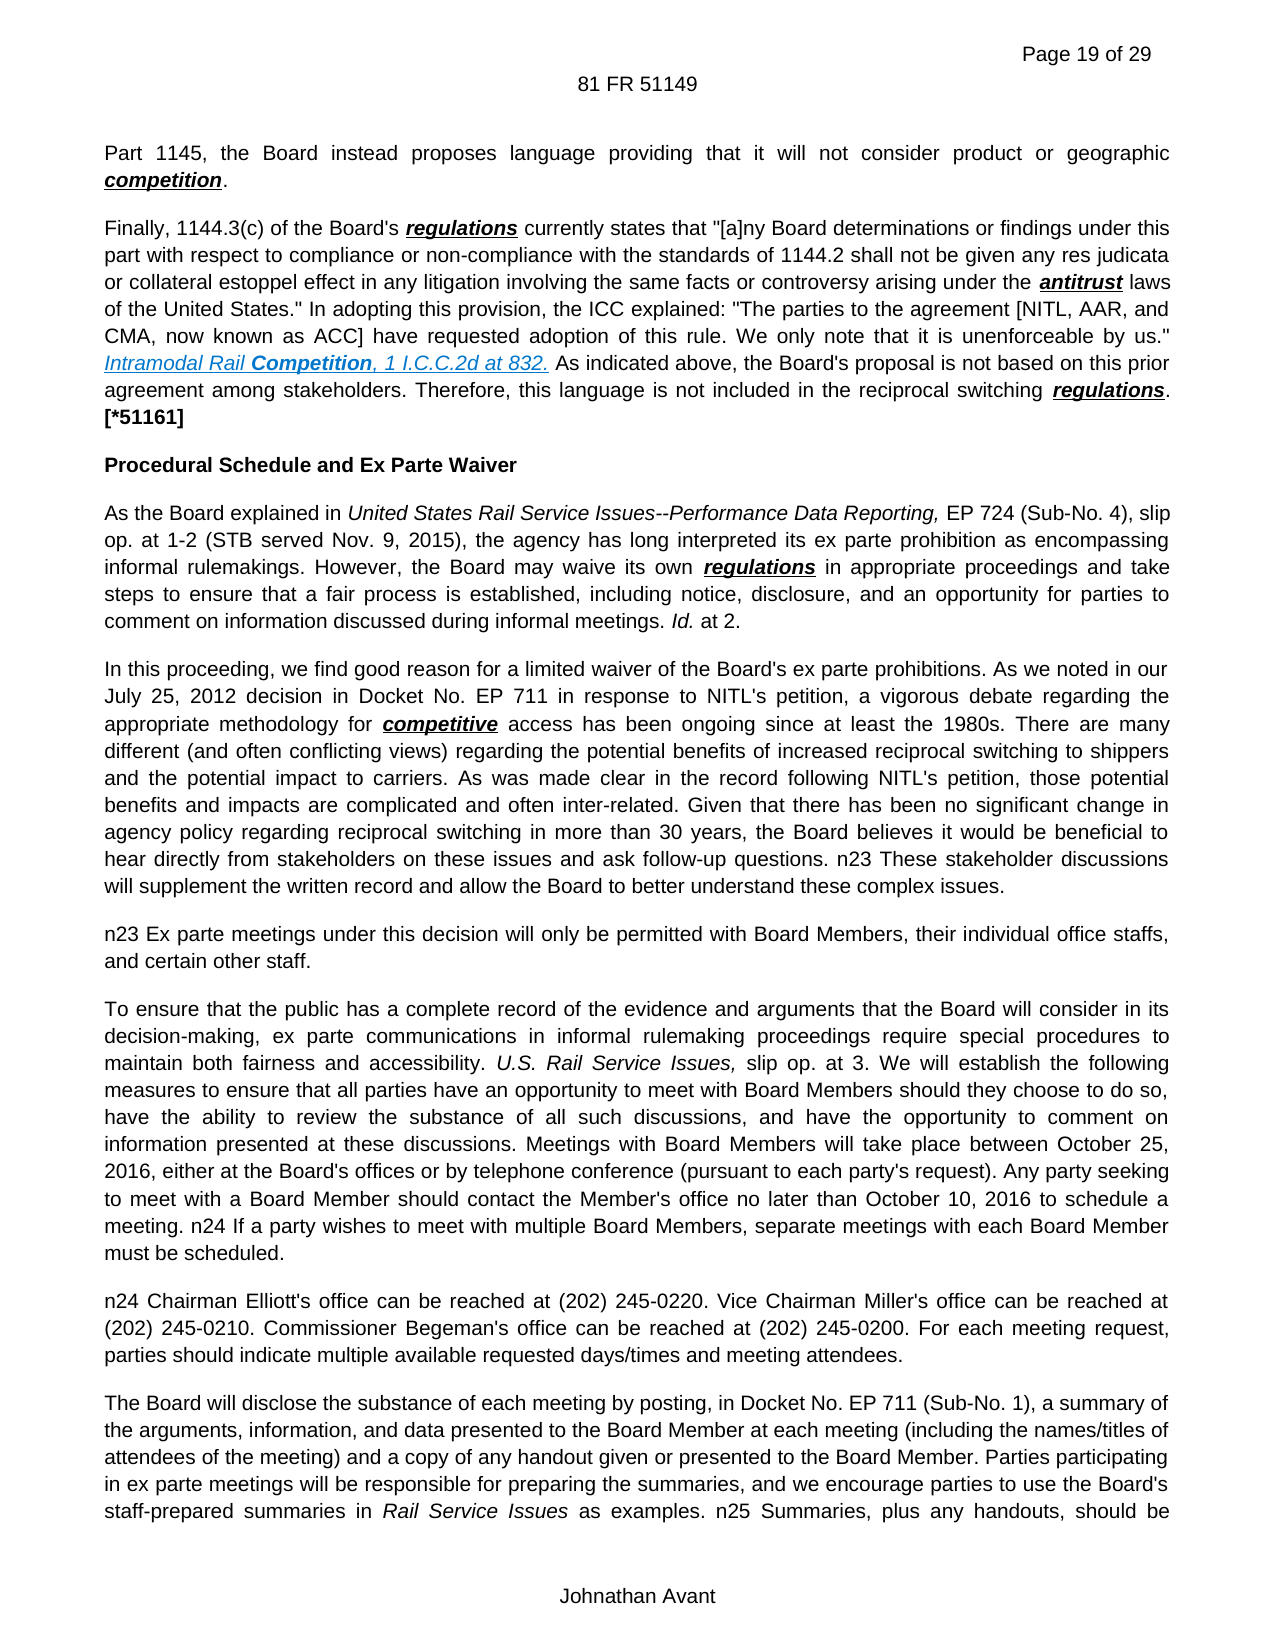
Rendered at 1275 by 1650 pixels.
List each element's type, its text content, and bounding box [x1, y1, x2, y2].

text n23 Ex parte meetings under this decision will only be permitted with Board Members, their individual office staffs, and certain other staff. [104, 919, 1171, 973]
text As the Board explained in United States Rail Service Issues--Performance Data Reporting, EP 724 (Sub-No. 4), slip op. at 1-2 (STB served Nov. 9, 2015), the agency has long interpreted its ex parte prohibition as encompassing informal rulemakings. However, the Board may waive its own regulations in appropriate proceedings and take steps to ensure that a fair process is established, including notice, disclosure, and an opportunity for parties to comment on information discussed during informal meetings. Id. at 2. [104, 498, 1171, 633]
text n24 Chairman Elliott's office can be reached at (202) 245-0220. Vice Chairman Miller's office can be reached at (202) 245-0210. Commissioner Begeman's office can be reached at (202) 245-0200. For each meeting request, parties should indicate multiple available requested days/times and meeting attendees. [104, 1285, 1171, 1367]
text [104, 1387, 1171, 1523]
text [104, 137, 1171, 192]
text Procedural Schedule and Ex Parte Waiver [104, 450, 1171, 477]
text Finally, 1144.3(c) of the Board's regulations currently states that "[a]ny Board determinations or findings under this part with respect to compliance or non-compliance with the standards of 1144.2 shall not be given any res judicata or collateral estoppel effect in any litigation involving the same facts or controversy arising under the antitrust laws of the United States." In adopting this provision, the ICC explained: "The parties to the agreement [NITL, AAR, and CMA, now known as ACC] have requested adoption of this rule. We only note that it is unenforceable by us." Intramodal Rail Competition, 1 I.C.C.2d at 832. As indicated above, the Board's proposal is not based on this prior agreement among stakeholders. Therefore, this language is not included in the reciprocal switching regulations. [*51161] [104, 212, 1171, 429]
text In this proceeding, we find good reason for a limited waiver of the Board's ex parte prohibitions. As we noted in our July 25, 2012 decision in Docket No. EP 711 in response to NITL's petition, a vigorous debate regarding the appropriate methodology for competitive access has been ongoing since at least the 1980s. There are many different (and often conflicting views) regarding the potential benefits of increased reciprocal switching to shippers and the potential impact to carriers. As was made clear in the record following NITL's petition, those potential benefits and impacts are complicated and often inter-related. Given that there has been no significant change in agency policy regarding reciprocal switching in more than 30 years, the Board believes it would be beneficial to hear directly from stakeholders on these issues and ask follow-up questions. n23 These stakeholder discussions will supplement the written record and allow the Board to better understand these complex issues. [104, 654, 1171, 898]
text To ensure that the public has a complete record of the evidence and arguments that the Board will consider in its decision-making, ex parte communications in informal rulemaking proceedings require special procedures to maintain both fairness and accessibility. U.S. Rail Service Issues, slip op. at 3. We will establish the following measures to ensure that all parties have an opportunity to meet with Board Members should they choose to do so, have the ability to review the substance of all such discussions, and have the opportunity to comment on information presented at these discussions. Meetings with Board Members will take place between October 25, 2016, either at the Board's offices or by telephone conference (pursuant to each party's request). Any party seeking to meet with a Board Member should contact the Member's office no later than October 10, 2016 to schedule a meeting. n24 If a party wishes to meet with multiple Board Members, separate meetings with each Board Member must be scheduled. [104, 994, 1171, 1264]
